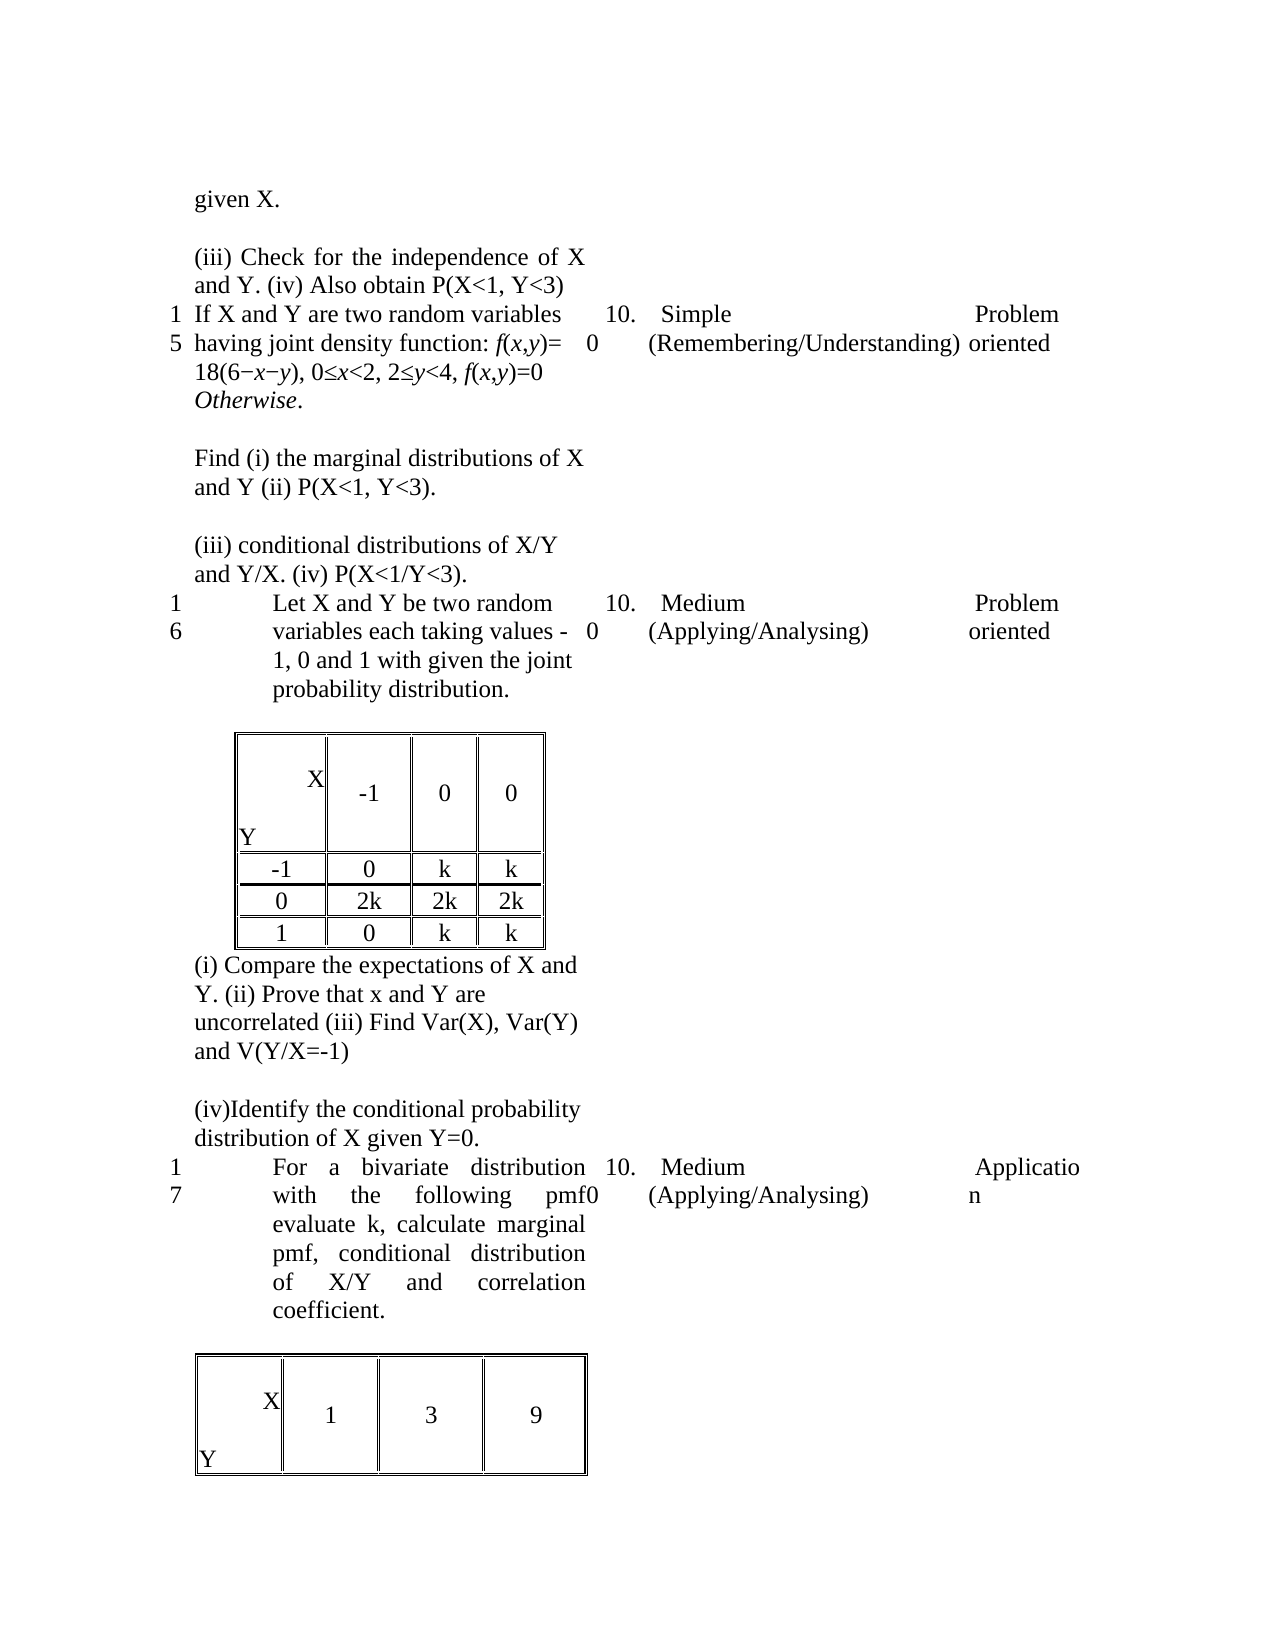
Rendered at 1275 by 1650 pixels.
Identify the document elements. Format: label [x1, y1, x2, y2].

table_header [149, 150, 1123, 1480]
